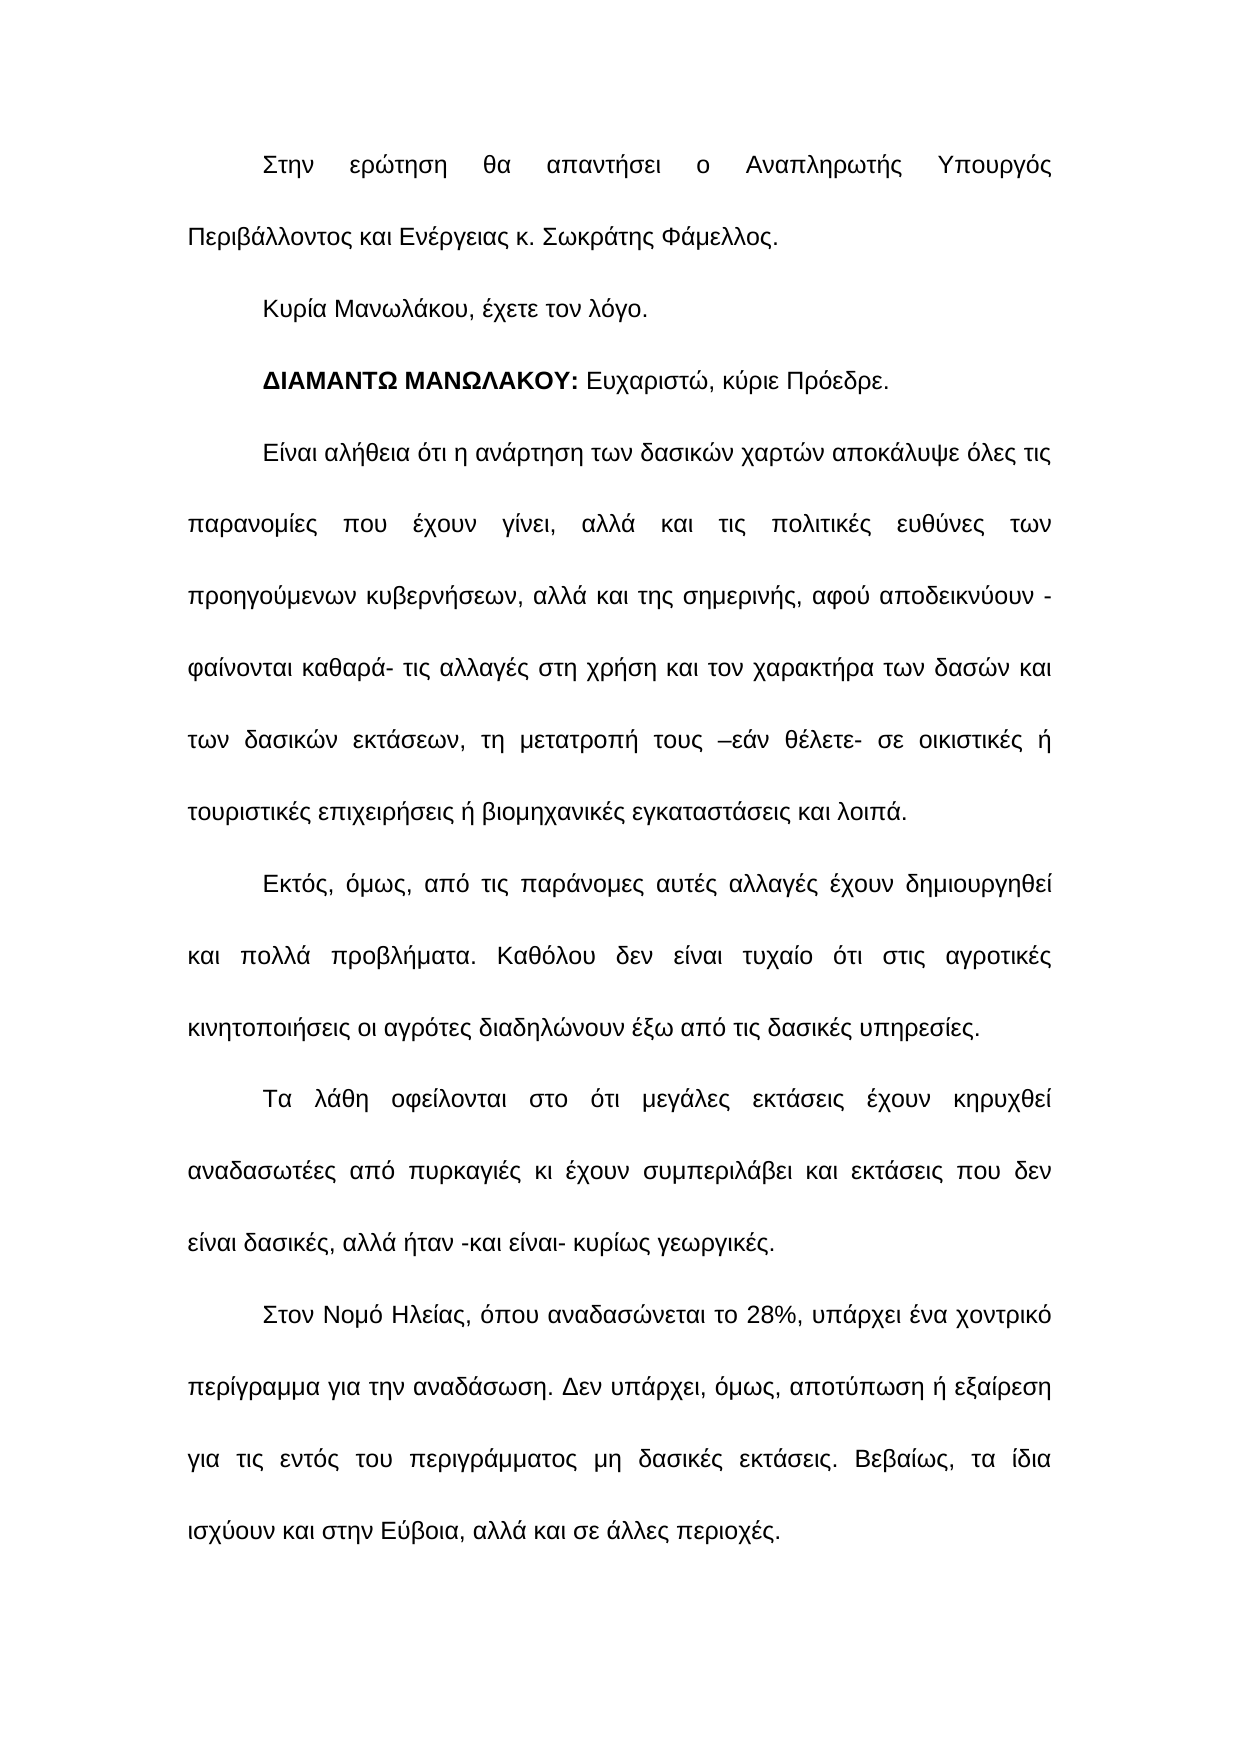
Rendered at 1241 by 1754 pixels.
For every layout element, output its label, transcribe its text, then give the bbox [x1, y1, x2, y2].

text Εκτός, όμως, από τις παράνομες αυτές αλλαγές έχουν δημιουργηθεί και πολλά προβλήματα. Καθόλου δεν είναι τυχαίο ότι στις αγροτικές κινητοποιήσεις οι αγρότες διαδηλώνουν έξω από τις δασικές υπηρεσίες. [187, 869, 1053, 1041]
text ΔΙΑΜΑΝΤΩ ΜΑΝΩΛΑΚΟΥ: Ευχαριστώ, κύριε Πρόεδρε. [187, 366, 1053, 394]
text Στην ερώτηση θα απαντήσει ο Αναπληρωτής Υπουργός Περιβάλλοντος και Ενέργειας κ. Σωκράτης Φάμελλος. [187, 150, 1053, 251]
text Κυρία Μανωλάκου, έχετε τον λόγο. [187, 294, 1053, 322]
text Τα λάθη οφείλονται στο ότι μεγάλες εκτάσεις έχουν κηρυχθεί αναδασωτέες από πυρκαγιές κι έχουν συμπεριλάβει και εκτάσεις που δεν είναι δασικές, αλλά ήταν -και είναι- κυρίως γεωργικές. [187, 1084, 1053, 1257]
text Στον Νομό Ηλείας, όπου αναδασώνεται το 28%, υπάρχει ένα χοντρικό περίγραμμα για την αναδάσωση. Δεν υπάρχει, όμως, αποτύπωση ή εξαίρεση για τις εντός του περιγράμματος μη δασικές εκτάσεις. Βεβαίως, τα ίδια ισχύουν και στην Εύβοια, αλλά και σε άλλες περιοχές. [187, 1300, 1053, 1544]
text Είναι αλήθεια ότι η ανάρτηση των δασικών χαρτών αποκάλυψε όλες τις παρανομίες που έχουν γίνει, αλλά και τις πολιτικές ευθύνες των προηγούμενων κυβερνήσεων, αλλά και της σημερινής, αφού αποδεικνύουν -φαίνονται καθαρά- τις αλλαγές στη χρήση και τον χαρακτήρα των δασών και των δασικών εκτάσεων, τη μετατροπή τους –εάν θέλετε- σε οικιστικές ή τουριστικές επιχειρήσεις ή βιομηχανικές εγκαταστάσεις και λοιπά. [187, 437, 1053, 826]
